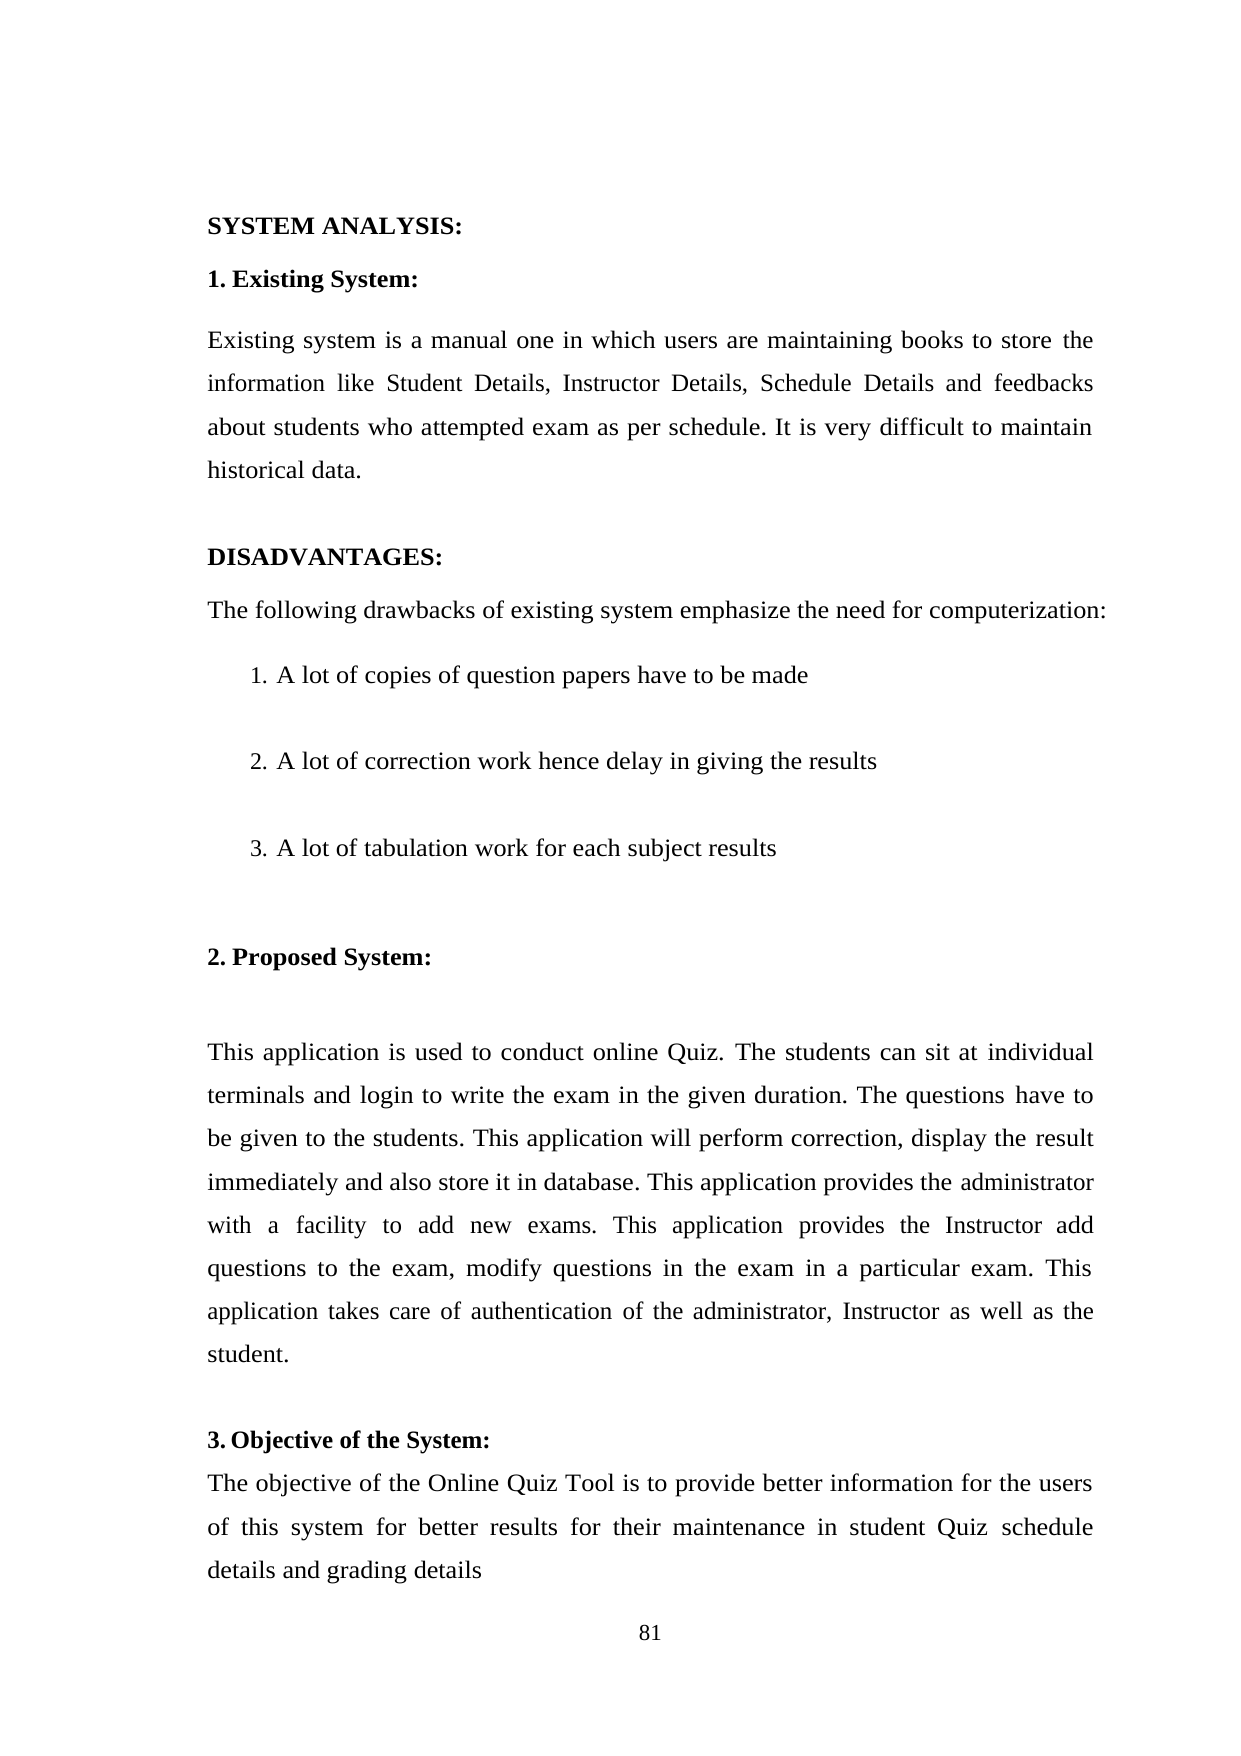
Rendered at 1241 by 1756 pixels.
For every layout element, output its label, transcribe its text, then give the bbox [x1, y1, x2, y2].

text The following drawbacks of existing system emphasize the need for computerization: [207, 595, 1240, 624]
list A lot of tabulation work for each subject results [250, 833, 1240, 862]
subtitle SYSTEM ANALYSIS: [207, 211, 1240, 239]
list A lot of copies of question papers have to be made [250, 660, 1240, 689]
list Objective of the System: [207, 1425, 1240, 1454]
list Existing System: [207, 264, 1240, 293]
text Existing system is a manual one in which users are maintaining books to store the information like Student Details, Instructor Details, Schedule Details and feedbacks about students who attempted exam as per schedule. It is very difficult to maintain historical data. [207, 325, 1093, 483]
text This application is used to conduct online Quiz. The students can sit at individual terminals and login to write the exam in the given duration. The questions have to be given to the students. This application will perform correction, display the result immediately and also store it in database. This application provides the administrator with a facility to add new exams. This application provides the Instructor add questions to the exam, modify questions in the exam in a particular exam. This application takes care of authentication of the administrator, Instructor as well as the student. [207, 1037, 1094, 1368]
subtitle Proposed System: [207, 942, 1240, 971]
list A lot of correction work hence delay in giving the results [250, 746, 1240, 775]
text The objective of the Online Quiz Tool is to provide better information for the users of this system for better results for their maintenance in student Quiz schedule details and grading details [207, 1468, 1093, 1583]
text DISADVANTAGES: [207, 542, 1240, 571]
